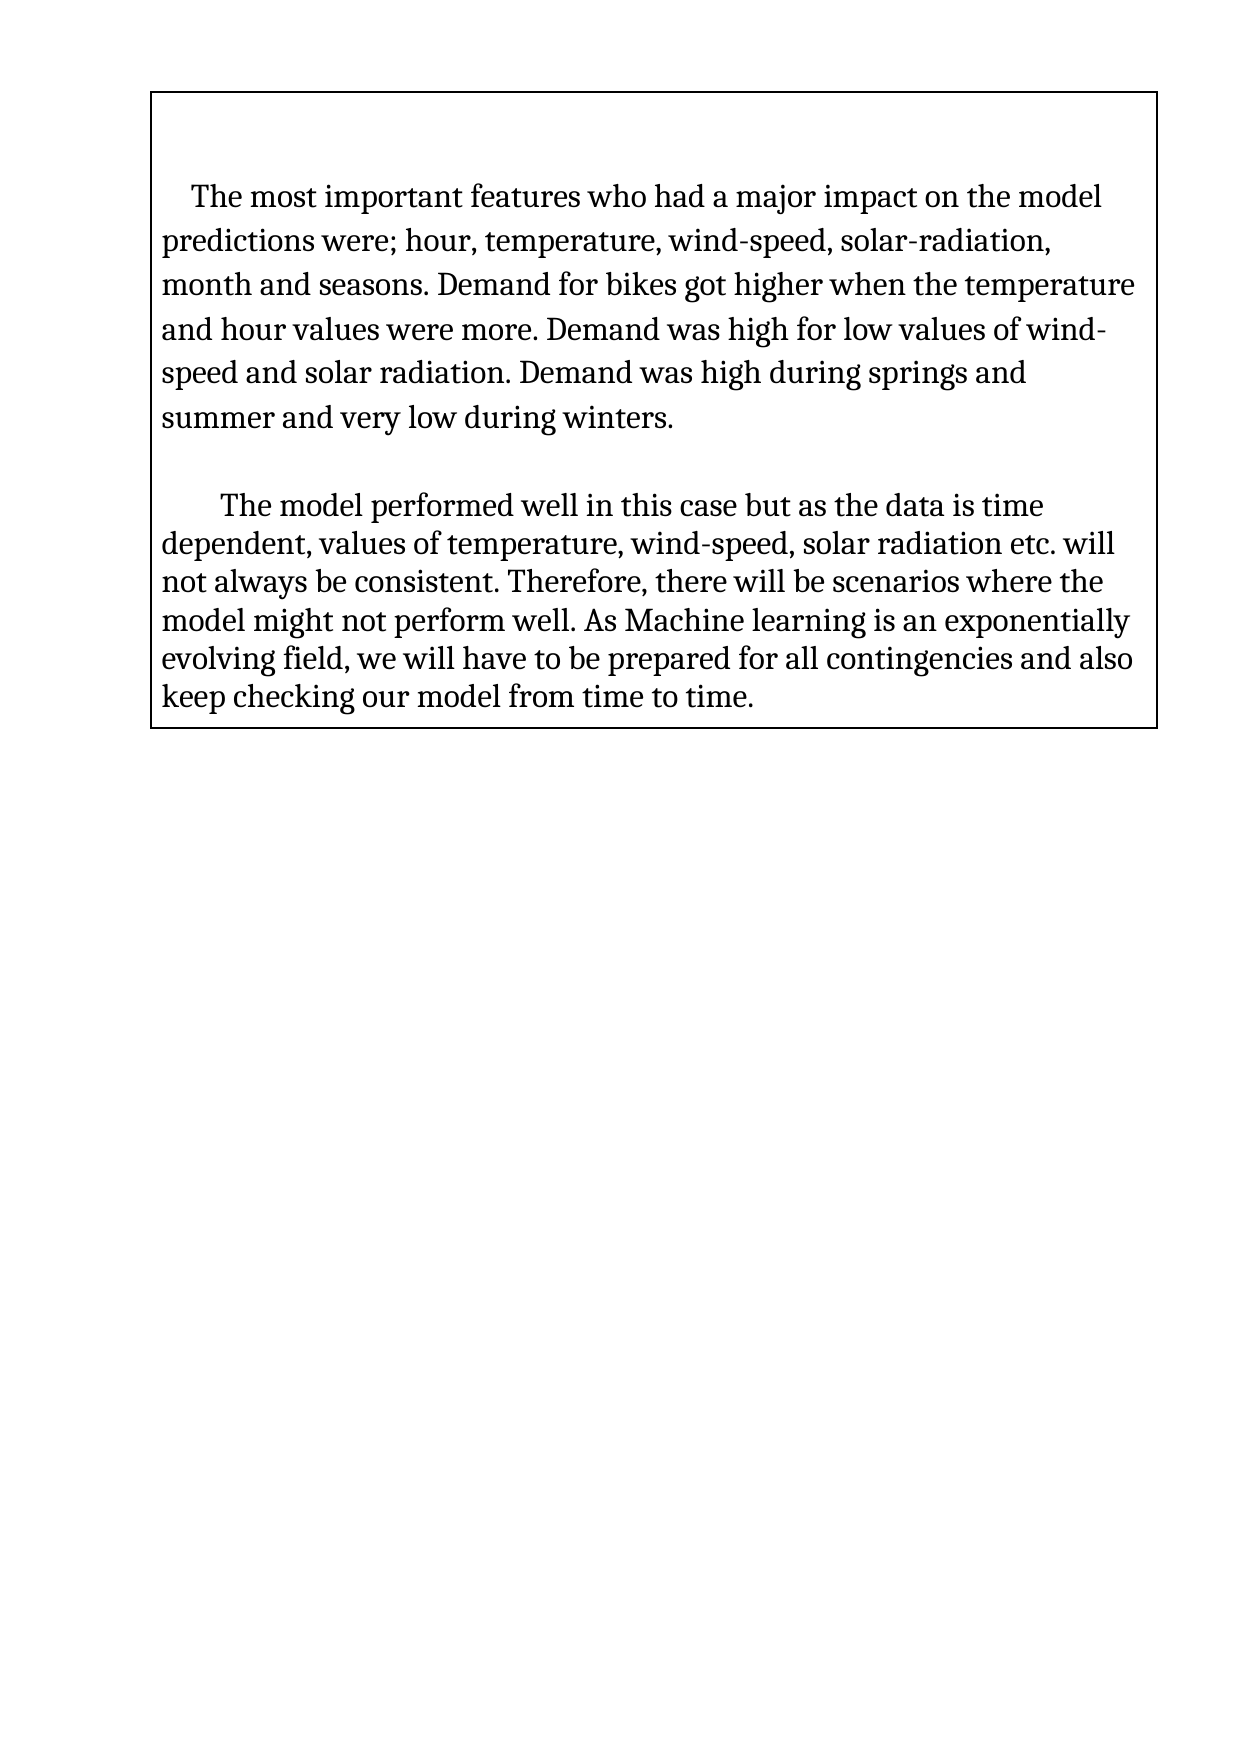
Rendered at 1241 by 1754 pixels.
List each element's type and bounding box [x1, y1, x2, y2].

table_cell [152, 93, 1156, 727]
